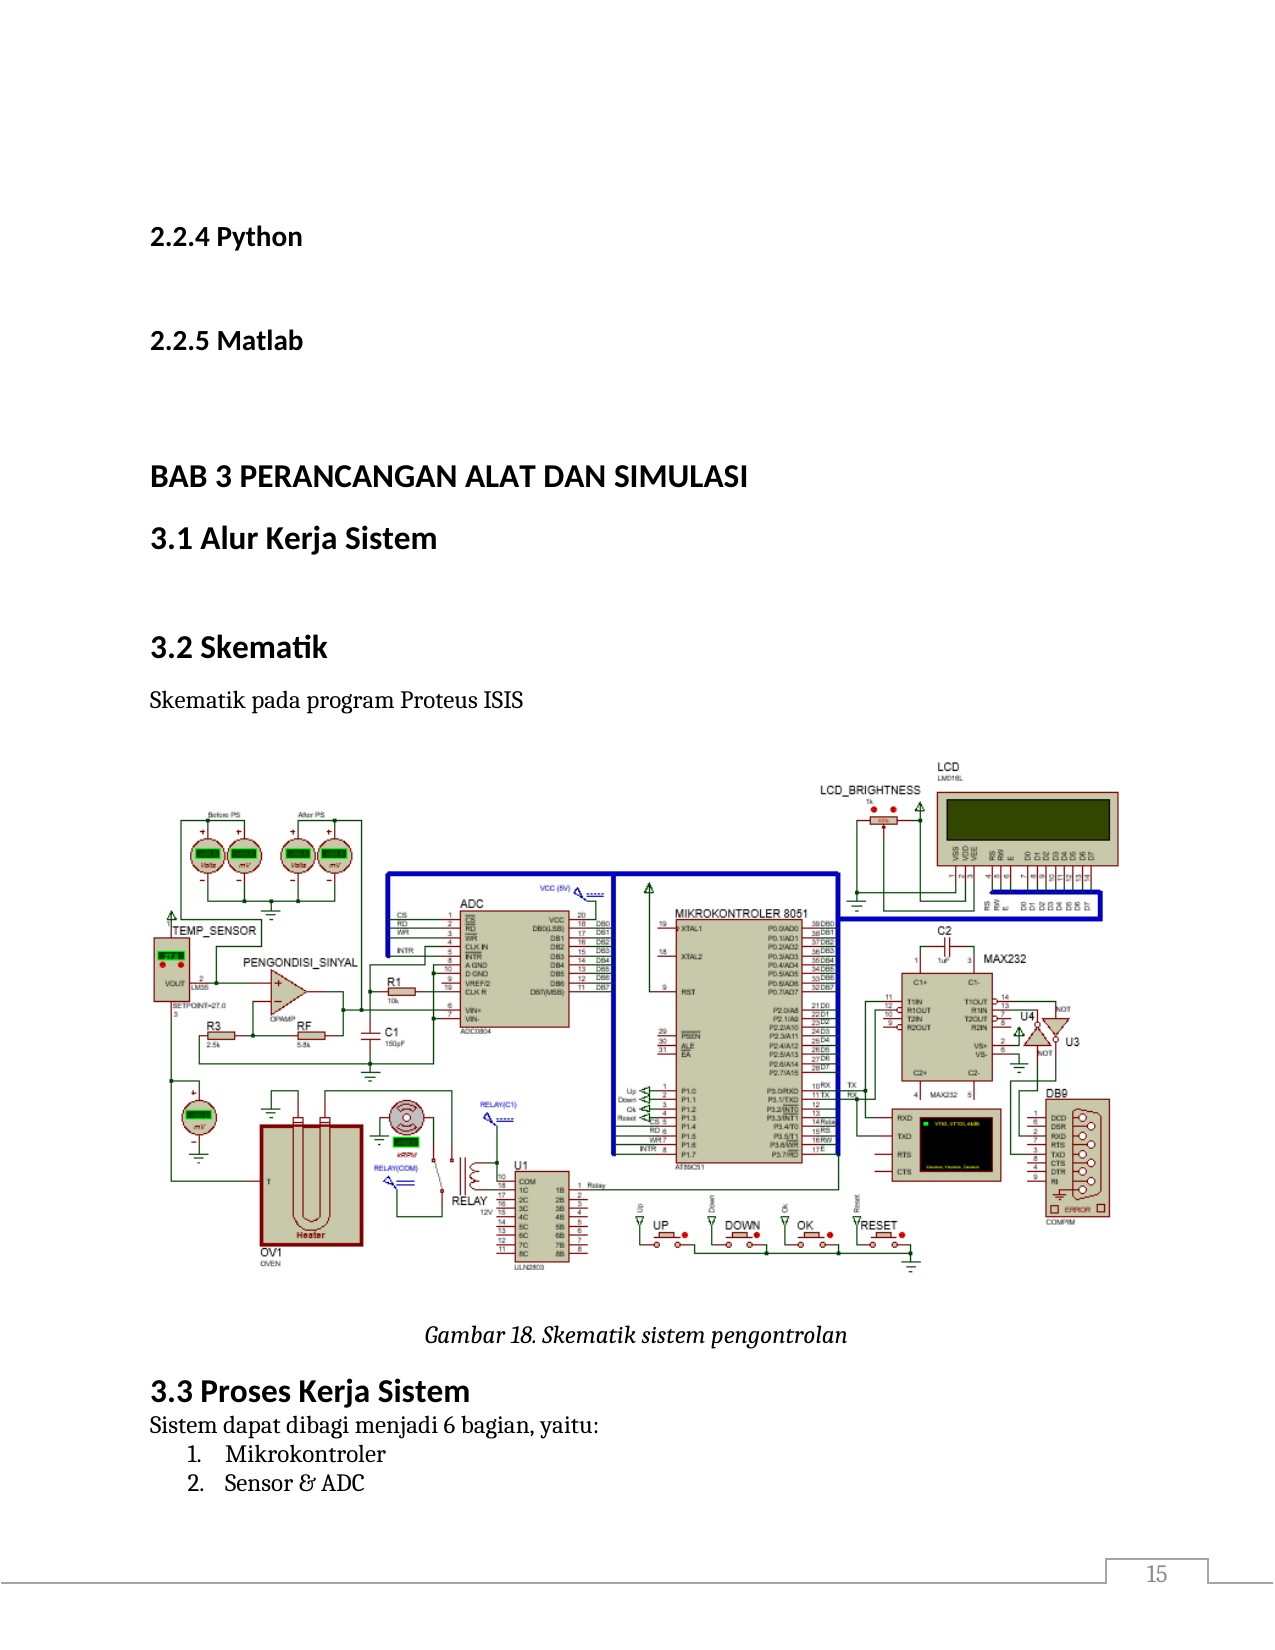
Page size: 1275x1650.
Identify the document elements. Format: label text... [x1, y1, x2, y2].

subtitle BAB 3 PERANCANGAN ALAT DAN SIMULASI [150, 455, 1125, 496]
list Sensor & ADC [187, 1469, 1125, 1497]
subtitle 3.1 Alur Kerja Sistem [150, 517, 1125, 558]
subtitle 2.2.4 Python [150, 218, 1125, 254]
text Sistem dapat dibagi menjadi 6 bagian, yaitu: [150, 1411, 1125, 1440]
subtitle 3.2 Skematik [150, 626, 1125, 667]
text Gambar 18. Skematik sistem pengontrolan [150, 1321, 1125, 1350]
list Mikrokontroler [187, 1440, 1125, 1469]
subtitle 3.3 Proses Kerja Sistem [150, 1371, 1125, 1411]
text Skematik pada program Proteus ISIS [150, 686, 1125, 714]
subtitle 2.2.5 Matlab [150, 322, 1125, 358]
picture [150, 733, 1125, 1303]
